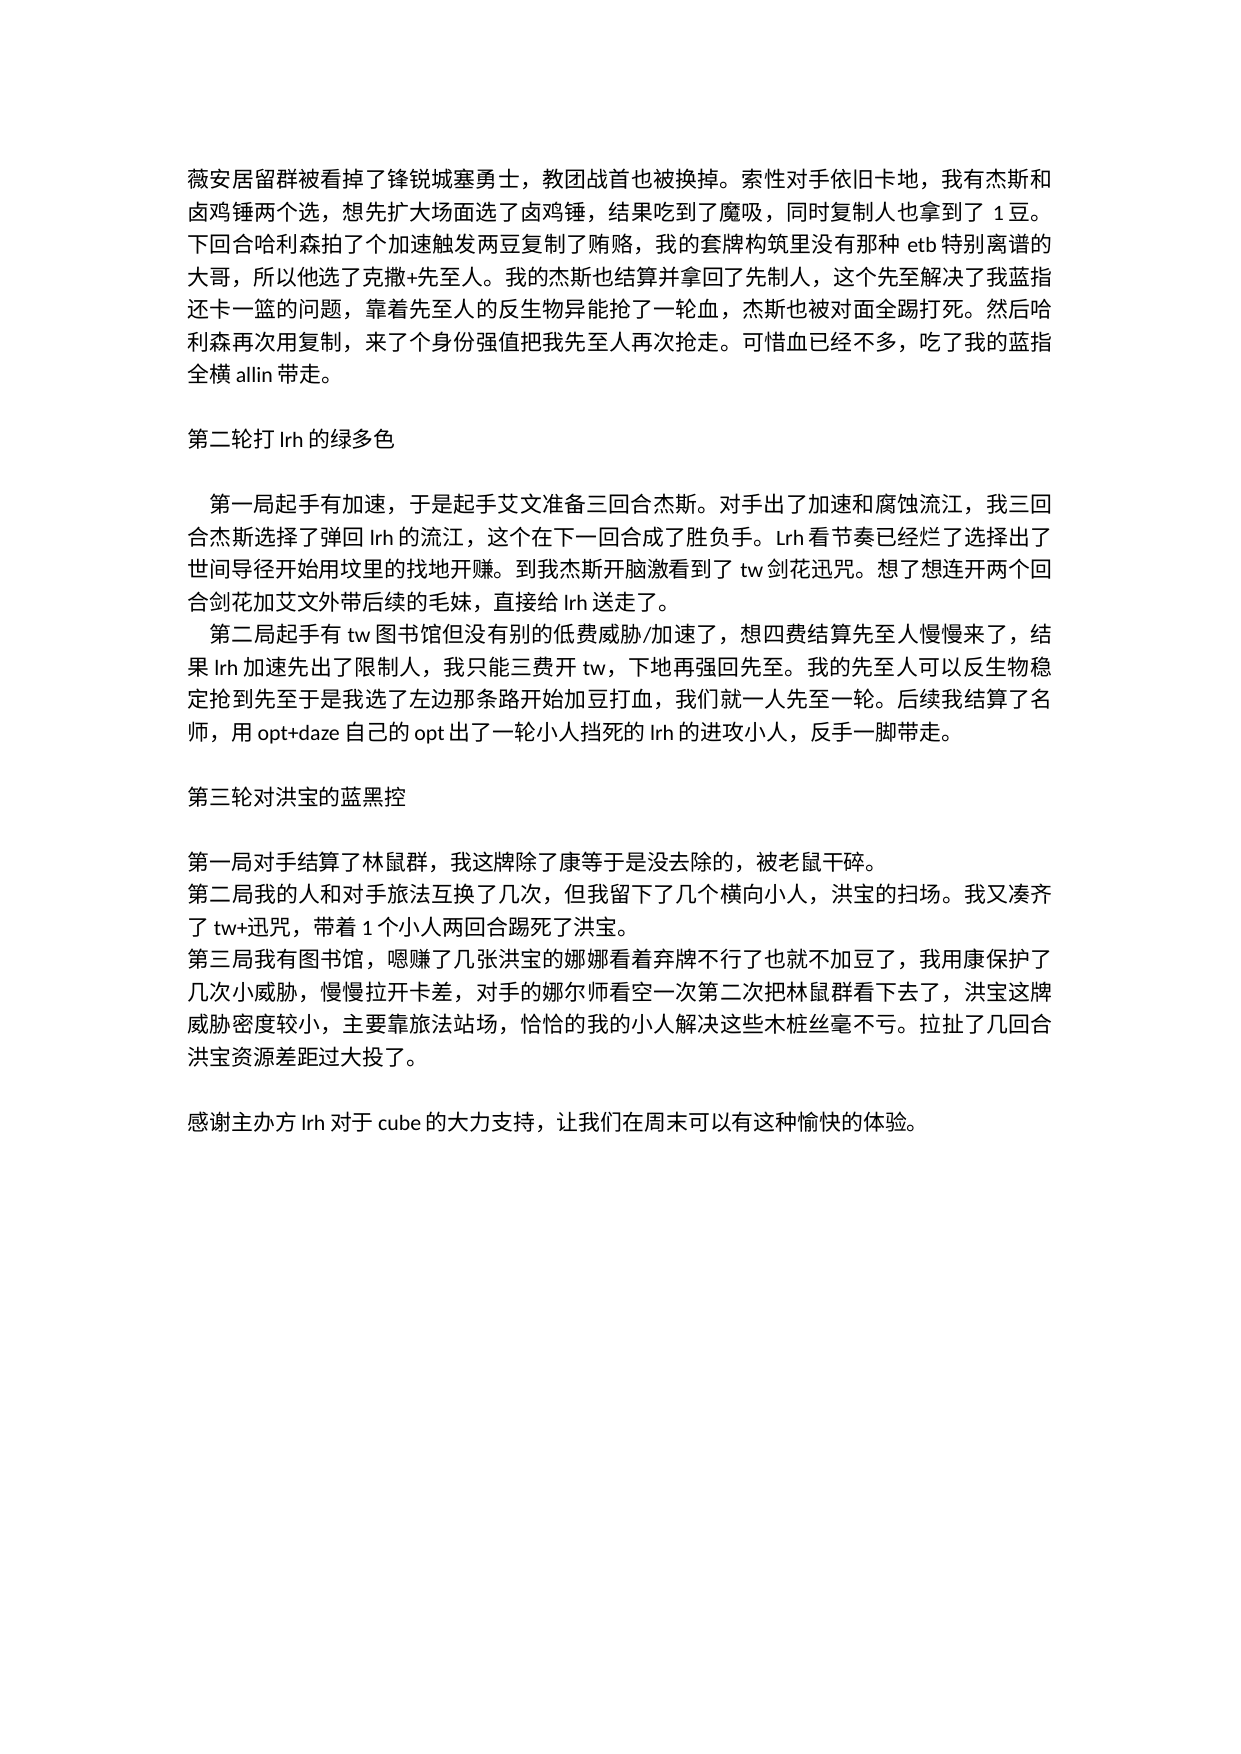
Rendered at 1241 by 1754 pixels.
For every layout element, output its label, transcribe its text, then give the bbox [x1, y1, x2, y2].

text 第二局起手有tw图书馆但没有别的低费威胁/加速了，想四费结算先至人慢慢来了，结果lrh加速先出了限制人，我只能三费开tw，下地再强回先至。我的先至人可以反生物稳定抢到先至于是我选了左边那条路开始加豆打血，我们就一人先至一轮。后续我结算了名师，用opt+daze自己的opt出了一轮小人挡死的lrh的进攻小人，反手一脚带走。 [187, 617, 1053, 747]
text 第二轮打lrh的绿多色 [187, 422, 1053, 454]
text 第二局我的人和对手旅法互换了几次，但我留下了几个横向小人，洪宝的扫场。我又凑齐了tw+迅咒，带着1个小人两回合踢死了洪宝。 [187, 877, 1053, 942]
text 第一局起手有加速，于是起手艾文准备三回合杰斯。对手出了加速和腐蚀流江，我三回合杰斯选择了弹回lrh的流江，这个在下一回合成了胜负手。Lrh看节奏已经烂了选择出了世间导径开始用坟里的找地开赚。到我杰斯开脑激看到了tw剑花迅咒。想了想连开两个回合剑花加艾文外带后续的毛妹，直接给lrh送走了。 [187, 487, 1053, 617]
text 第三轮对洪宝的蓝黑控 [187, 779, 1053, 812]
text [187, 162, 1053, 389]
text 第一局对手结算了林鼠群，我这牌除了康等于是没去除的，被老鼠干碎。 [187, 844, 1053, 877]
text 感谢主办方lrh对于cube的大力支持，让我们在周末可以有这种愉快的体验。 [187, 1104, 1053, 1137]
text 第三局我有图书馆，嗯赚了几张洪宝的娜娜看着弃牌不行了也就不加豆了，我用康保护了几次小威胁，慢慢拉开卡差，对手的娜尔师看空一次第二次把林鼠群看下去了，洪宝这牌威胁密度较小，主要靠旅法站场，恰恰的我的小人解决这些木桩丝毫不亏。拉扯了几回合洪宝资源差距过大投了。 [187, 942, 1053, 1072]
